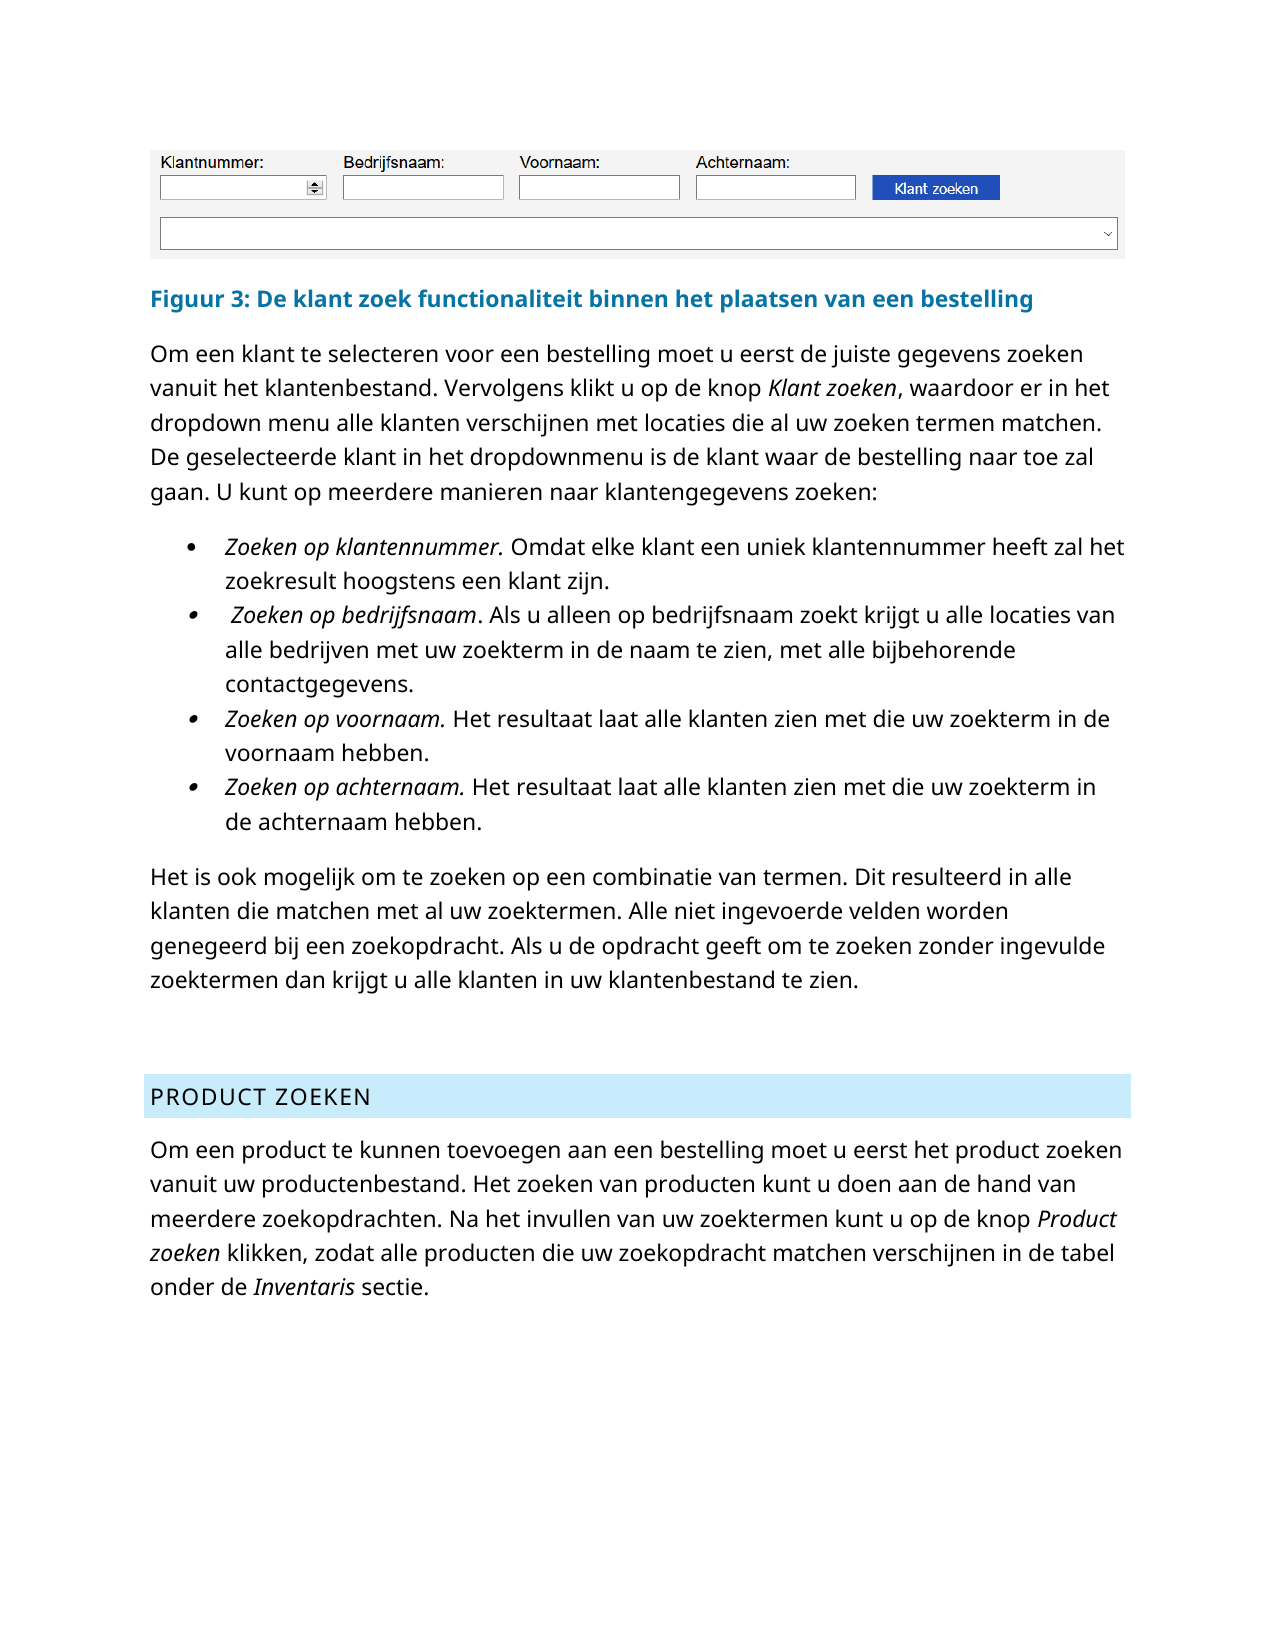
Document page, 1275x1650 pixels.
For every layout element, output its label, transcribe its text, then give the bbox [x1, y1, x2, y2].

list Zoeken op bedrijfsnaam. Als u alleen op bedrijfsnaam zoekt krijgt u alle locaties van alle bedrijven met uw zoekterm in de naam te zien, met alle bijbehorende contactgegevens. [187, 599, 1125, 699]
list Zoeken op voornaam. Het resultaat laat alle klanten zien met die uw zoekterm in de voornaam hebben. [187, 702, 1125, 768]
list Zoeken op achternaam. Het resultaat laat alle klanten zien met die uw zoekterm in de achternaam hebben. [187, 771, 1125, 837]
list Zoeken op klantennummer. Omdat elke klant een uniek klantennummer heeft zal het zoekresult hoogstens een klant zijn. [187, 531, 1125, 596]
picture [150, 150, 1125, 259]
text Figuur 3: De klant zoek functionaliteit binnen het plaatsen van een bestelling [150, 283, 1125, 314]
text Het is ook mogelijk om te zoeken op een combinatie van termen. Dit resulteerd in alle klanten die matchen met al uw zoektermen. Alle niet ingevoerde velden worden genegeerd bij een zoekopdracht. Als u de opdracht geeft om te zoeken zonder ingevulde zoektermen dan krijgt u alle klanten in uw klantenbestand te zien. [150, 861, 1125, 995]
text Om een product te kunnen toevoegen aan een bestelling moet u eerst het product zoeken vanuit uw productenbestand. Het zoeken van producten kunt u doen aan de hand van meerdere zoekopdrachten. Na het invullen van uw zoektermen kunt u op de knop Product zoeken klikken, zodat alle producten die uw zoekopdracht matchen verschijnen in de tabel onder de Inventaris sectie. [150, 1134, 1125, 1302]
subtitle Product zoeken [150, 1081, 1125, 1112]
text Om een klant te selecteren voor een bestelling moet u eerst de juiste gegevens zoeken vanuit het klantenbestand. Vervolgens klikt u op de knop Klant zoeken, waardoor er in het dropdown menu alle klanten verschijnen met locaties die al uw zoeken termen matchen. De geselecteerde klant in het dropdownmenu is de klant waar de bestelling naar toe zal gaan. U kunt op meerdere manieren naar klantengegevens zoeken: [150, 338, 1125, 507]
